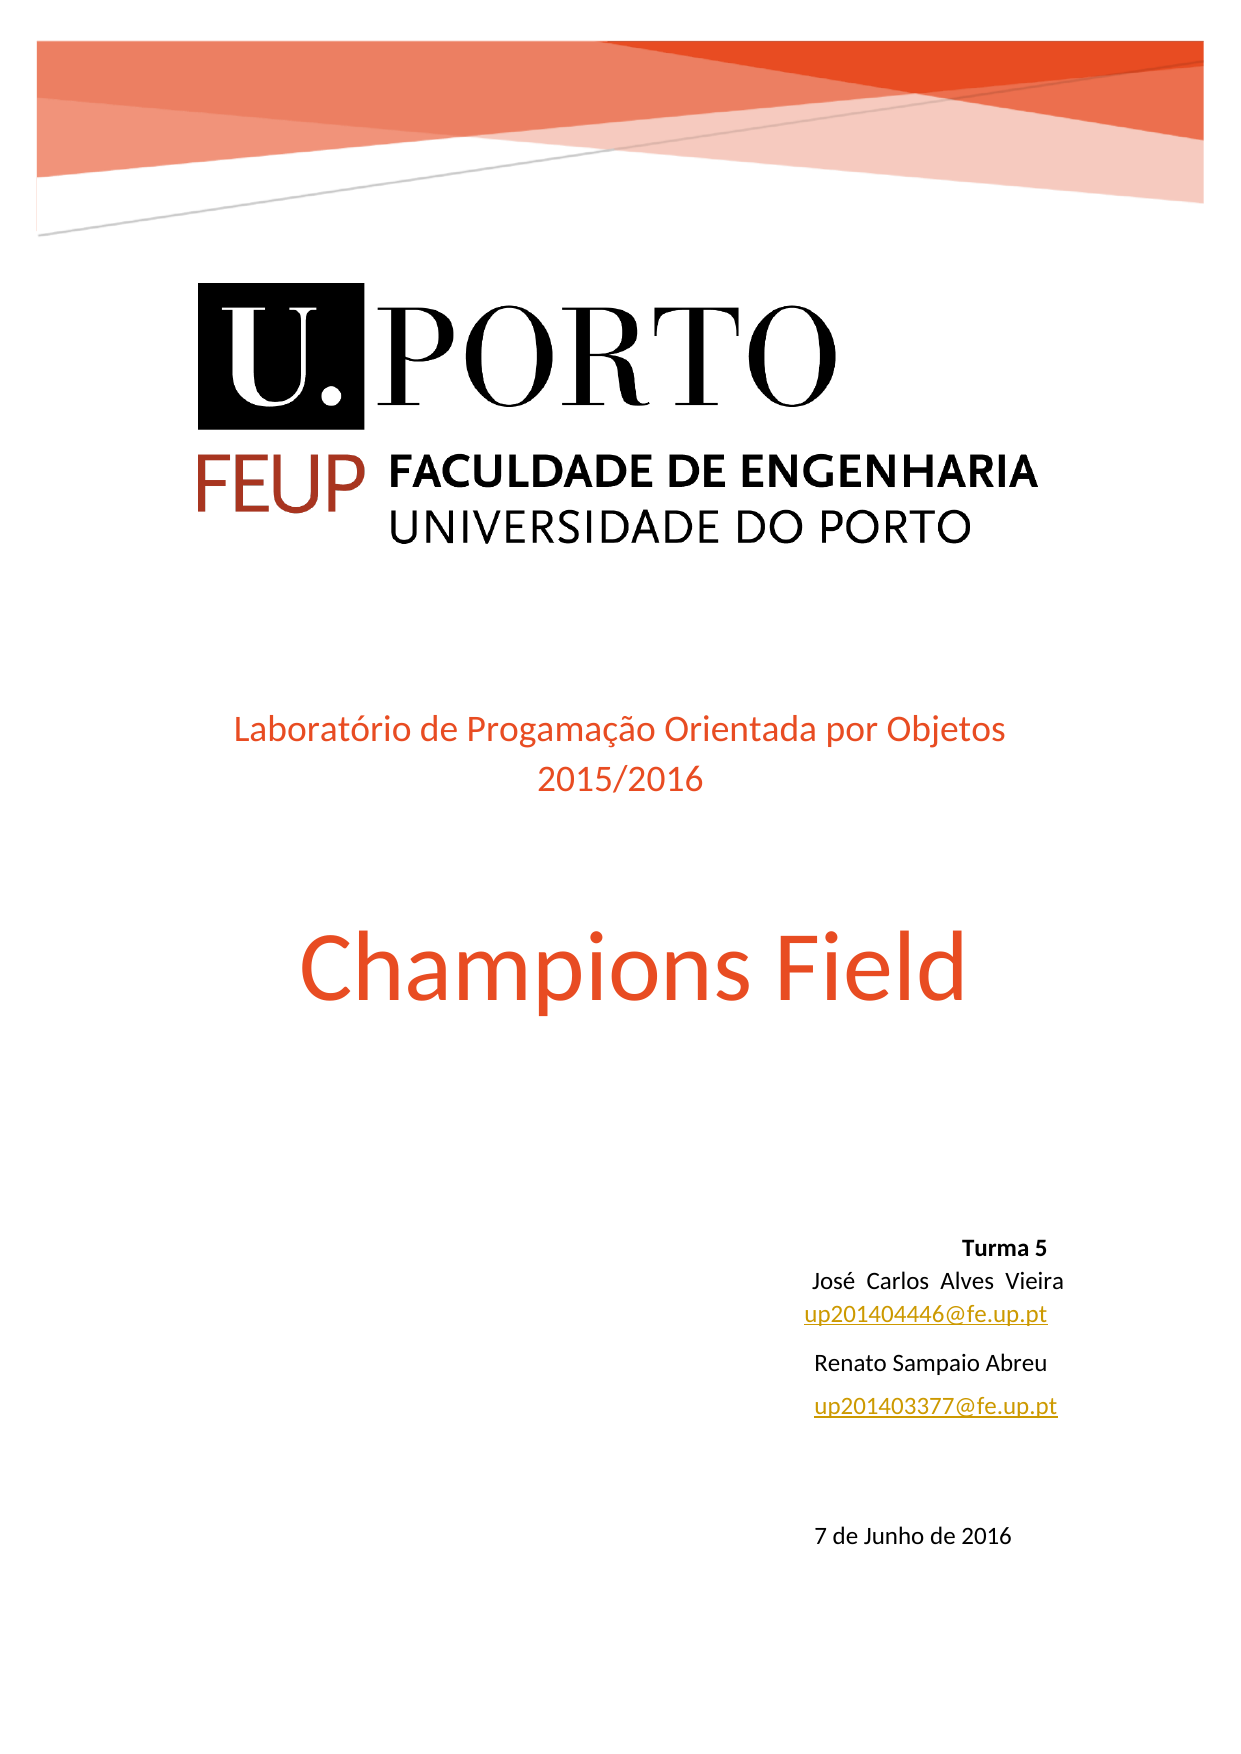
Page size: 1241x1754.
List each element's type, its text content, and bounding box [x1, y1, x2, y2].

text Turma 5 [177, 1233, 1047, 1263]
picture [177, 260, 1058, 566]
picture [36, 40, 1204, 253]
text Champions Field [177, 903, 1091, 1025]
text 7 de Junho de 2016 [798, 1520, 1064, 1550]
text 2015/2016 [36, 754, 1203, 800]
text José Carlos Alves Vieira up201404446@fe.up.pt [804, 1266, 1064, 1328]
text up201403377@fe.up.pt [798, 1390, 1064, 1421]
text Laboratório de Progamação Orientada por Objetos [36, 705, 1203, 751]
text Renato Sampaio Abreu [798, 1347, 1064, 1378]
